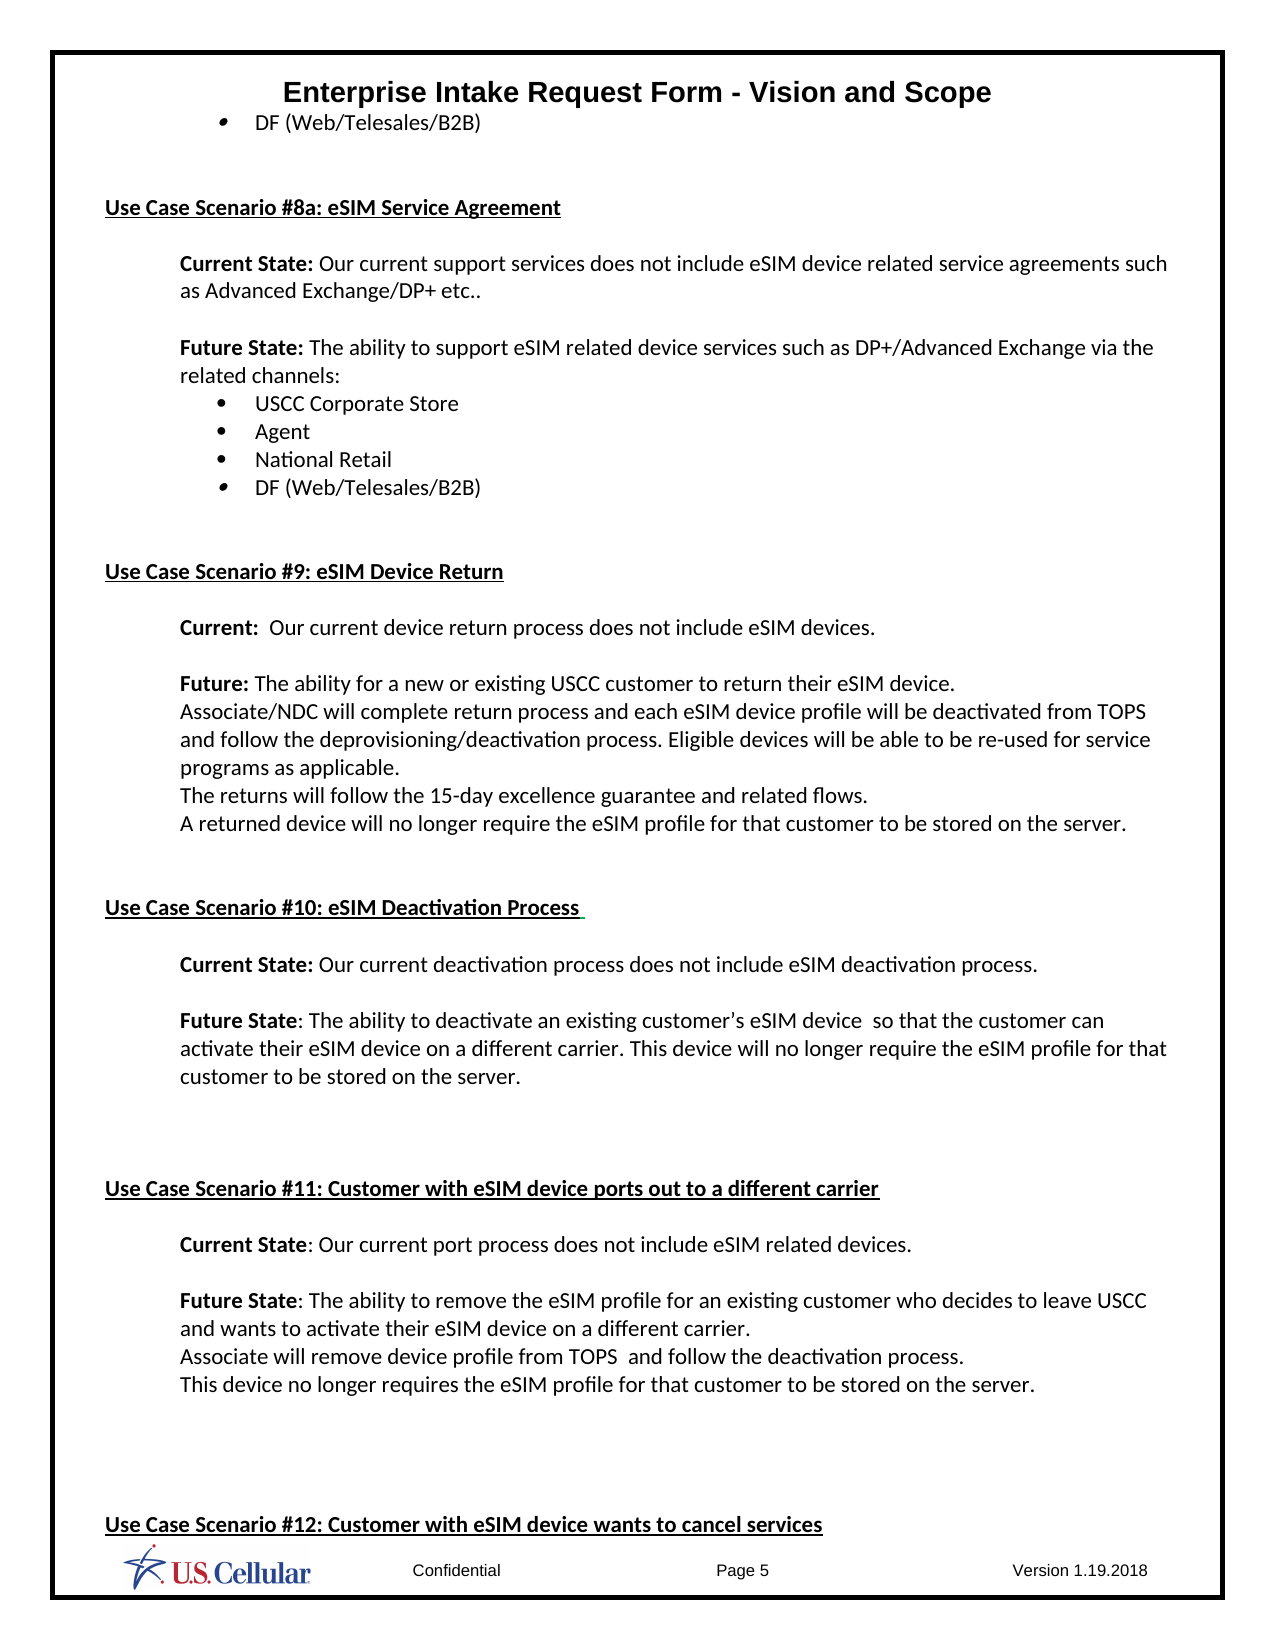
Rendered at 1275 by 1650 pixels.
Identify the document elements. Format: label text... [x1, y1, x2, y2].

text Current State: Our current deactivation process does not include eSIM deactivation process. [180, 950, 1170, 978]
text Current State: Our current support services does not include eSIM device related service agreements such as Advanced Exchange/DP+ etc.. [180, 249, 1170, 305]
text Use Case Scenario #11: Customer with eSIM device ports out to a different carrier [105, 1174, 1170, 1202]
text Associate will remove device profile from TOPS and follow the deactivation process. [180, 1342, 1170, 1370]
text Use Case Scenario #9: eSIM Device Return [105, 557, 1170, 585]
list DF (Web/Telesales/B2B) [217, 108, 1170, 137]
text Current State: Our current port process does not include eSIM related devices. [180, 1230, 1170, 1258]
picture [123, 1544, 311, 1590]
text Current: Our current device return process does not include eSIM devices. [180, 613, 1170, 641]
text A returned device will no longer require the eSIM profile for that customer to be stored on the server. [180, 809, 1170, 837]
text Future State: The ability to support eSIM related device services such as DP+/Advanced Exchange via the related channels: [180, 333, 1170, 389]
list USCC Corporate Store [217, 389, 1170, 417]
text Use Case Scenario #12: Customer with eSIM device wants to cancel services [105, 1510, 1170, 1538]
text This device no longer requires the eSIM profile for that customer to be stored on the server. [180, 1370, 1170, 1398]
list Agent [217, 417, 1170, 445]
text Future State: The ability to deactivate an existing customer’s eSIM device so that the customer can activate their eSIM device on a different carrier. This device will no longer require the eSIM profile for that customer to be stored on the server. [180, 1006, 1170, 1090]
text Future: The ability for a new or existing USCC customer to return their eSIM device. [180, 669, 1170, 697]
text Use Case Scenario #10: eSIM Deactivation Process [105, 893, 1170, 921]
text The returns will follow the 15-day excellence guarantee and related flows. [180, 781, 1170, 809]
text Associate/NDC will complete return process and each eSIM device profile will be deactivated from TOPS and follow the deprovisioning/deactivation process. Eligible devices will be able to be re-used for service programs as applicable. [180, 697, 1170, 781]
list National Retail [217, 445, 1170, 473]
list DF (Web/Telesales/B2B) [217, 473, 1170, 501]
text Future State: The ability to remove the eSIM profile for an existing customer who decides to leave USCC and wants to activate their eSIM device on a different carrier. [180, 1286, 1170, 1342]
text Use Case Scenario #8a: eSIM Service Agreement [105, 193, 1170, 221]
